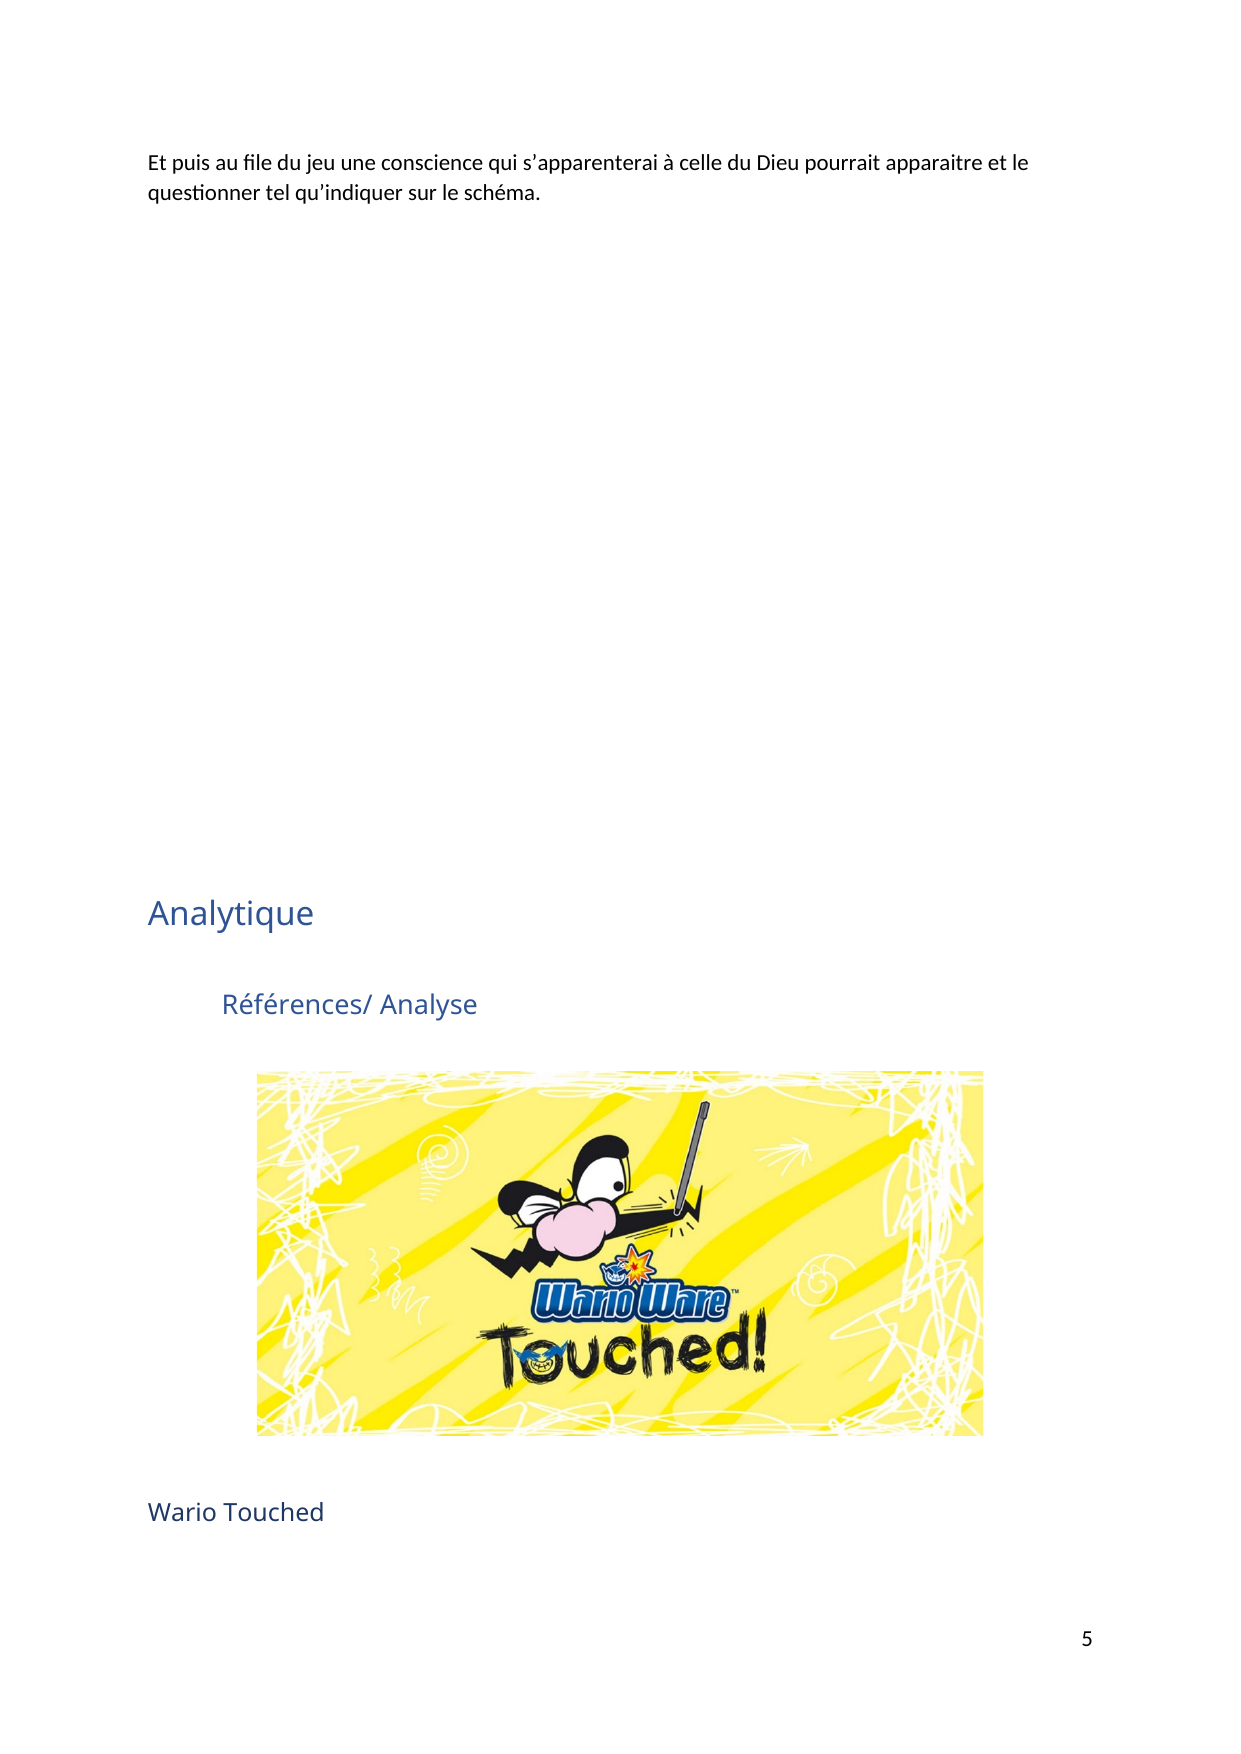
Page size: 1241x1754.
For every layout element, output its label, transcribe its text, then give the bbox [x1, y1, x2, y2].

subtitle Wario Touched [148, 1495, 1093, 1529]
subtitle Analytique [148, 889, 1093, 935]
subtitle Références/ Analyse [148, 985, 1093, 1022]
text Et puis au file du jeu une conscience qui s’apparenterai à celle du Dieu pourrait apparaitre et le questionner tel qu’indiquer sur le schéma. [148, 148, 1093, 206]
picture [256, 1071, 984, 1436]
